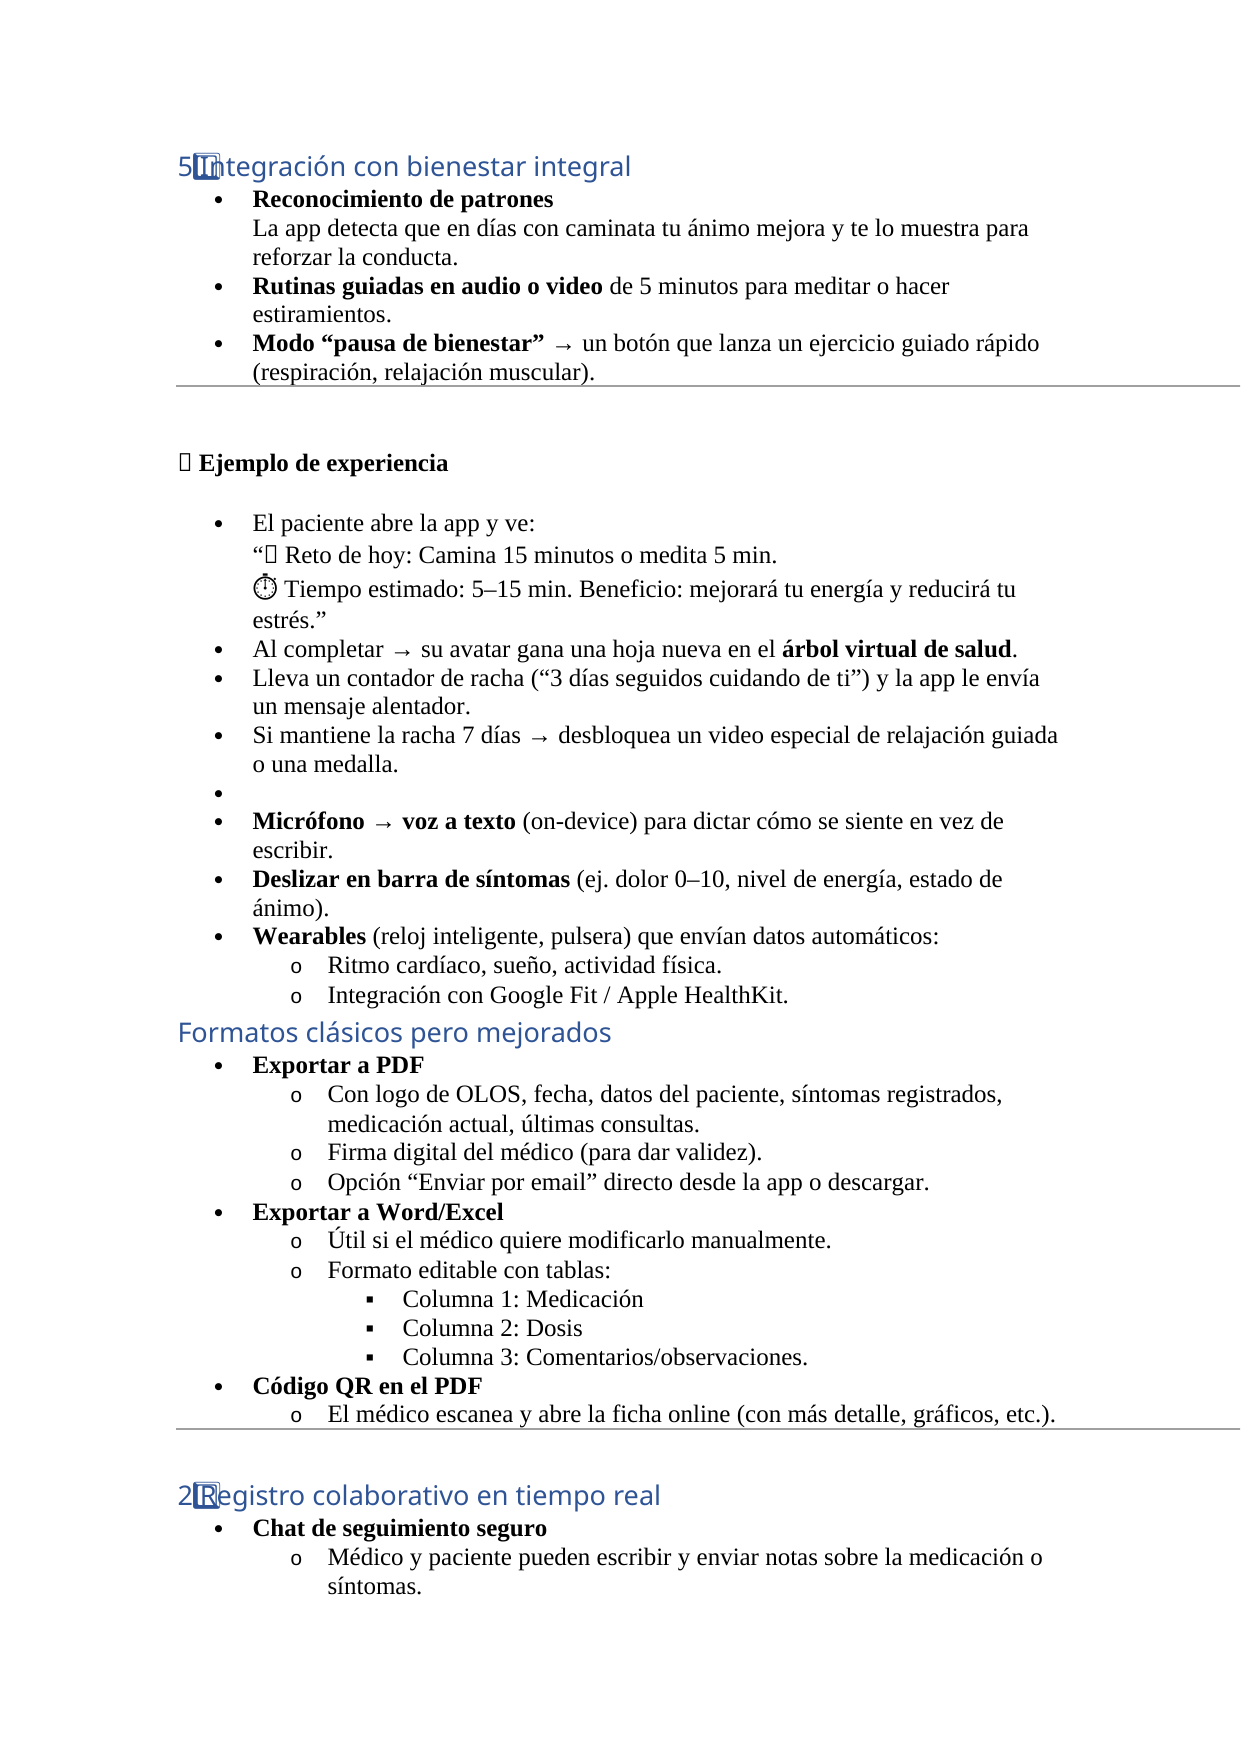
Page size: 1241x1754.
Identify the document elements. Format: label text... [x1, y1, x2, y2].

text Formatos clásicos pero mejorados [177, 1356, 1063, 1393]
list Modo “pausa de bienestar” → un botón que lanza un ejercicio guiado rápido (respiración, relajación muscular). [215, 671, 1063, 727]
list Lleva un contador de racha (“3 días seguidos cuidando de ti”) y la app le envía un mensaje alentador. [215, 1005, 1063, 1063]
list El paciente abre la app y ve: “🎯 Reto de hoy: Camina 15 minutos o medita 5 min. ⏱ Tiempo estimado: 5–15 min. Beneficio: mejorará tu energía y reducirá tu estrés.” [215, 851, 1063, 976]
list Rutinas guiadas en audio o video de 5 minutos para meditar o hacer estiramientos. [215, 613, 1063, 671]
list Integración con Google Fit / Apple HealthKit. [290, 1322, 1063, 1352]
list Ritmo cardíaco, sueño, actividad física. [290, 1293, 1063, 1322]
list Micrófono → voz a texto (on-device) para dictar cómo se siente en vez de escribir. [215, 1149, 1063, 1206]
list Reconocimiento de patrones La app detecta que en días con caminata tu ánimo mejora y te lo muestra para reforzar la conducta. [215, 527, 1063, 613]
list Firma digital del médico (para dar validez). [290, 1480, 1063, 1509]
text 💡 Ejemplo de experiencia [177, 788, 1063, 822]
text 5️⃣ Integración con bienestar integral [177, 490, 1063, 527]
list Salas de motivación Pequeños grupos con pacientes que tienen objetivos similares (caminar, meditar, bajar estrés). [215, 271, 1063, 357]
list Retos grupales Ej: “Caminamos juntos 100 km esta semana” (sumando pasos de todos los participantes). [215, 184, 1063, 271]
list Deslizar en barra de síntomas (ej. dolor 0–10, nivel de energía, estado de ánimo). [215, 1206, 1063, 1264]
list Exportar a PDF [215, 1393, 1063, 1422]
text 4️⃣ Comunidad y apoyo social [177, 148, 1063, 184]
list Útil si el médico quiere modificarlo manualmente. [290, 1568, 1063, 1597]
list Si mantiene la racha 7 días → desbloquea un video especial de relajación guiada o una medalla. [215, 1063, 1063, 1120]
list Al completar → su avatar gana una hoja nueva en el árbol virtual de salud. [215, 976, 1063, 1005]
list Opción “Enviar por email” directo desde la app o descargar. [290, 1509, 1063, 1539]
list Con logo de OLOS, fecha, datos del paciente, síntomas registrados, medicación actual, últimas consultas. [290, 1422, 1063, 1480]
list Ranking amistoso No competitivo extremo, pero que muestre logros compartidos (“Berenice hizo meditación 4 días seguidos”). [215, 357, 1063, 442]
list Wearables (reloj inteligente, pulsera) que envían datos automáticos: [215, 1264, 1063, 1293]
list Exportar a Word/Excel [215, 1539, 1063, 1568]
